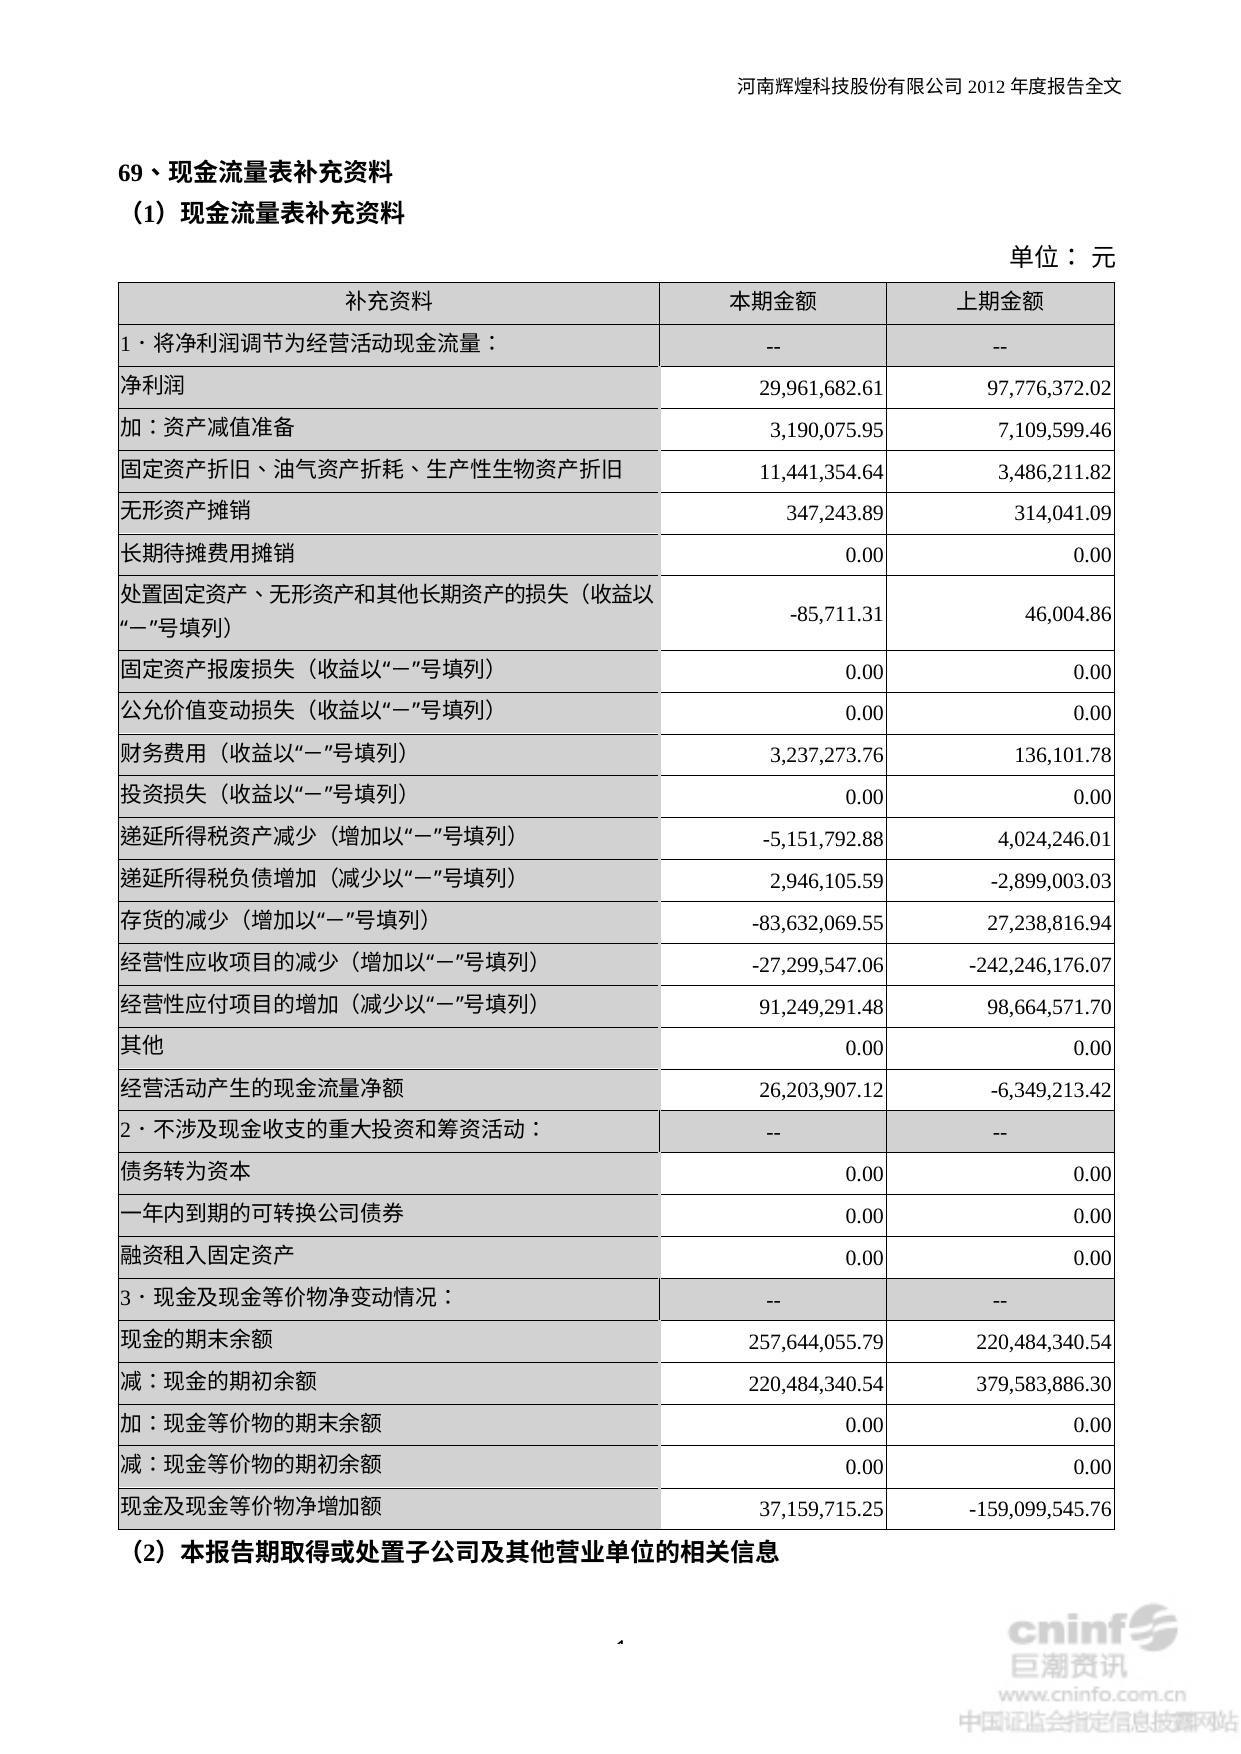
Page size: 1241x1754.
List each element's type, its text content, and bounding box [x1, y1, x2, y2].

text 单位： 元 [1009, 239, 1240, 274]
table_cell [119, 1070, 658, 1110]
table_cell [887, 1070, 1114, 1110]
picture [958, 1593, 1241, 1754]
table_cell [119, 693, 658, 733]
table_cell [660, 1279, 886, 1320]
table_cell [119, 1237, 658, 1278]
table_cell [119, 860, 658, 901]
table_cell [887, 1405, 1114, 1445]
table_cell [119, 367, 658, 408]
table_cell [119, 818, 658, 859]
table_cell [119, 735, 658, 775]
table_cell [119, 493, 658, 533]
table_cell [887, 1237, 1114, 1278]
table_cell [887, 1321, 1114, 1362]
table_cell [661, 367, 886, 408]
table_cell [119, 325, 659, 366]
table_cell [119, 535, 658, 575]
subtitle （1）现金流量表补充资料 [118, 196, 408, 230]
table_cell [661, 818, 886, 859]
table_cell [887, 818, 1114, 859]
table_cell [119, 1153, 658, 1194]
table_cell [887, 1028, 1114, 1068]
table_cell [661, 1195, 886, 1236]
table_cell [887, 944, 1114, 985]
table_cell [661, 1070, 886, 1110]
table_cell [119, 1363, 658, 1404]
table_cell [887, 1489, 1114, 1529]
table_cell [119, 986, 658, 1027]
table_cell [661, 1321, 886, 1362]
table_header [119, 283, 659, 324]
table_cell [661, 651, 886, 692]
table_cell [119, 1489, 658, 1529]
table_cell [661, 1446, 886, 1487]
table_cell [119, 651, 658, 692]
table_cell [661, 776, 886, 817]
subtitle （2）本报告期取得或处置子公司及其他营业单位的相关信息 [118, 1534, 850, 1568]
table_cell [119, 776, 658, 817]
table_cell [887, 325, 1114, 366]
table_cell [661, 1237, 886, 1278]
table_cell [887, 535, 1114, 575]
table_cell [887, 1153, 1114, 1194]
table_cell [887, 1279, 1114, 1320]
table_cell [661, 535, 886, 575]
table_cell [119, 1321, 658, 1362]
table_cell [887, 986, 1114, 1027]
subtitle 69、现金流量表补充资料 [118, 155, 408, 189]
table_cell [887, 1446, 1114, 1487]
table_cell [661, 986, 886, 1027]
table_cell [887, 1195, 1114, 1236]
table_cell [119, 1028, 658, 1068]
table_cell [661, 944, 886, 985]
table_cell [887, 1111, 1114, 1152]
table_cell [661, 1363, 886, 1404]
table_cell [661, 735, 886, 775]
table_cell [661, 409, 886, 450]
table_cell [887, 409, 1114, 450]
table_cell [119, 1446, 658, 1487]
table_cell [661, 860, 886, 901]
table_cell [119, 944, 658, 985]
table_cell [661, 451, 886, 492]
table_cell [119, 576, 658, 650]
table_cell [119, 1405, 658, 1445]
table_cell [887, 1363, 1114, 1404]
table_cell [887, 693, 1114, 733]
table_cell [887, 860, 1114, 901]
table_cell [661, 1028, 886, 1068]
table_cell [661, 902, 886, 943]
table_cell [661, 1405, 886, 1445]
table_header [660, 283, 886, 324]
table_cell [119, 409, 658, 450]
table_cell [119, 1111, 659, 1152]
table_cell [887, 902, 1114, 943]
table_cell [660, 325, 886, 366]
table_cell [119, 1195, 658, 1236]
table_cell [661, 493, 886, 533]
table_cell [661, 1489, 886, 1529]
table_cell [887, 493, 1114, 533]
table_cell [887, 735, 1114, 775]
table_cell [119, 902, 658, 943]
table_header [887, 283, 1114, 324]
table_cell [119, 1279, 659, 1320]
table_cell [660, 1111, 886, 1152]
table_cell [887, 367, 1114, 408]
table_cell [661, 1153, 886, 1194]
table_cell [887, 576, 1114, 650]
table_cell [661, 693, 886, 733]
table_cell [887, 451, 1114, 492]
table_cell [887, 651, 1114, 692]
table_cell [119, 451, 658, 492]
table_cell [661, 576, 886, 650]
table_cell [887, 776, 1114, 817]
